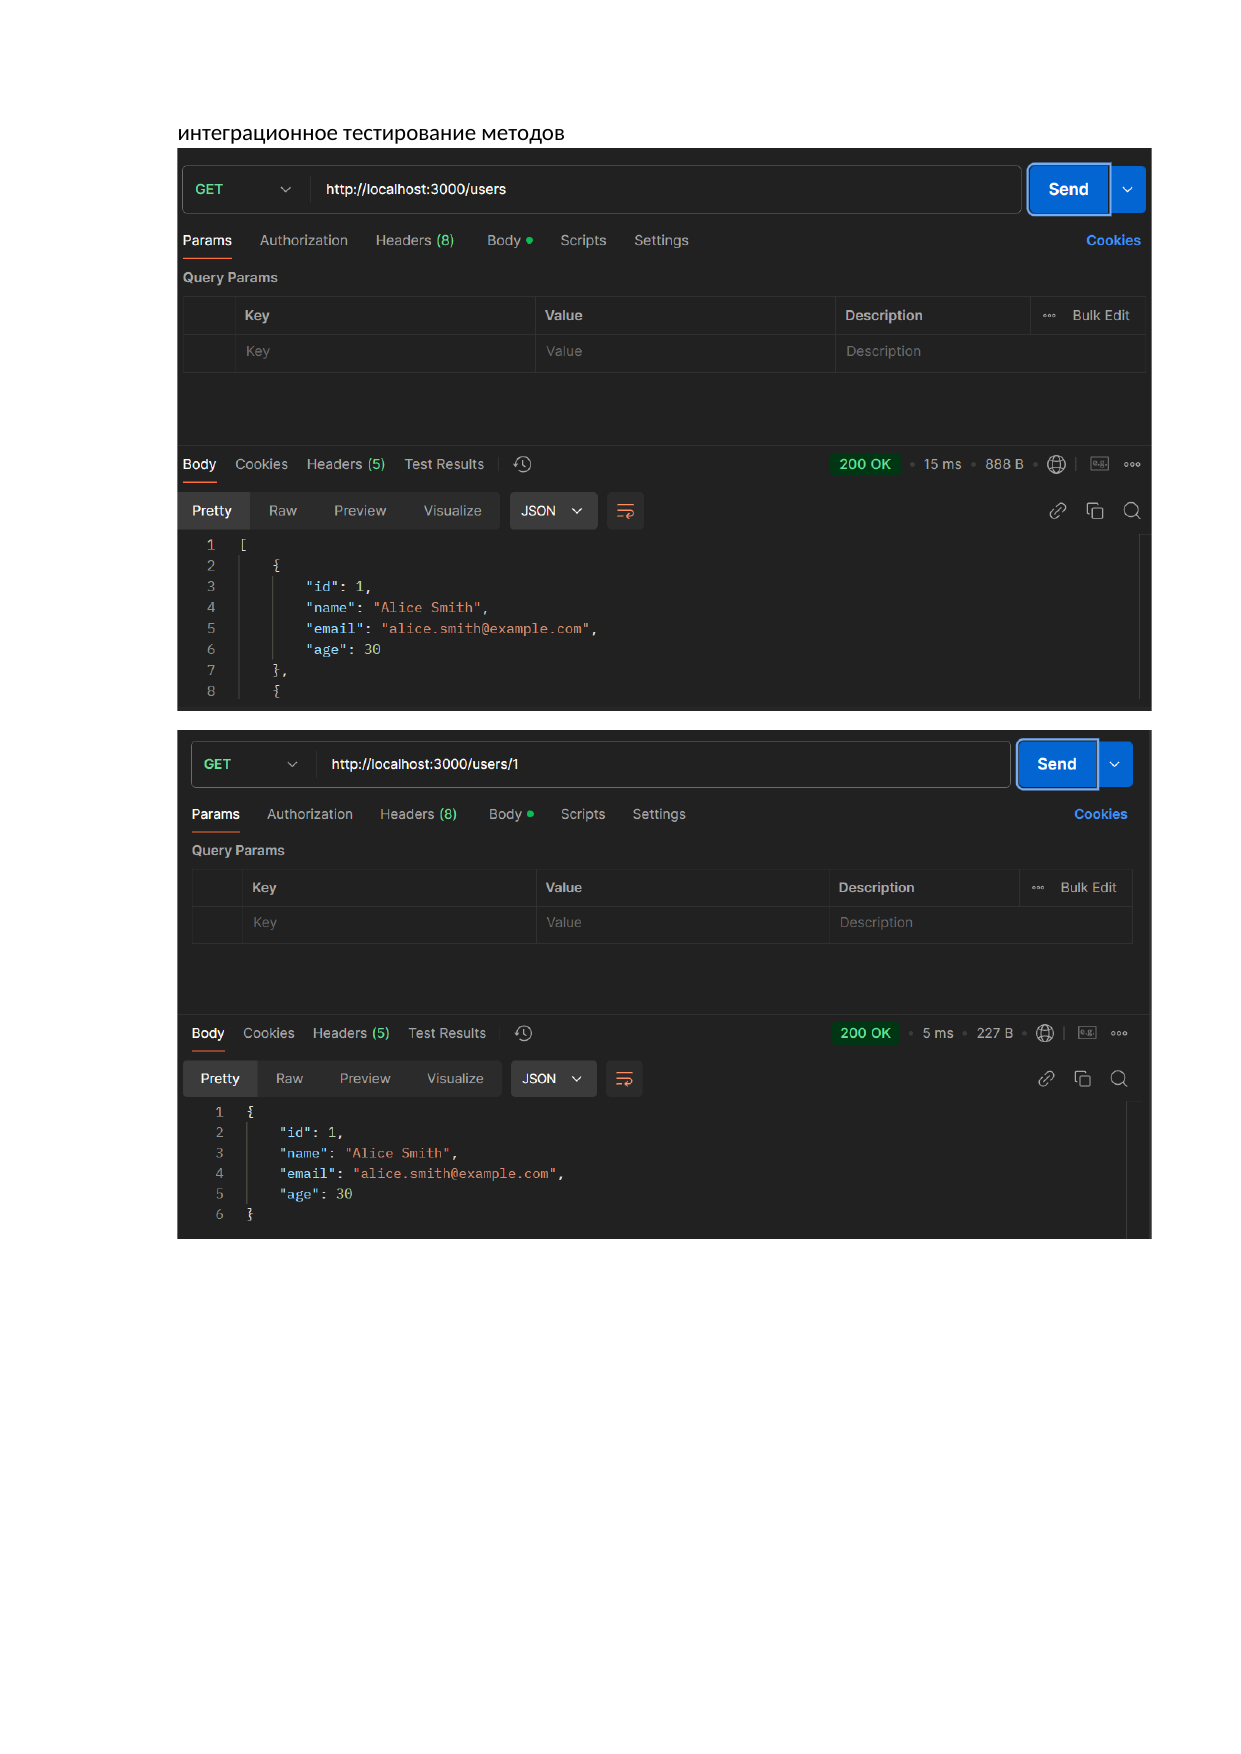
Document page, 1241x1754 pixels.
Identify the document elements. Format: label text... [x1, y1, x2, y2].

picture [177, 730, 1152, 1239]
text интеграционное тестирование методов [177, 118, 1152, 148]
picture [177, 148, 1152, 711]
